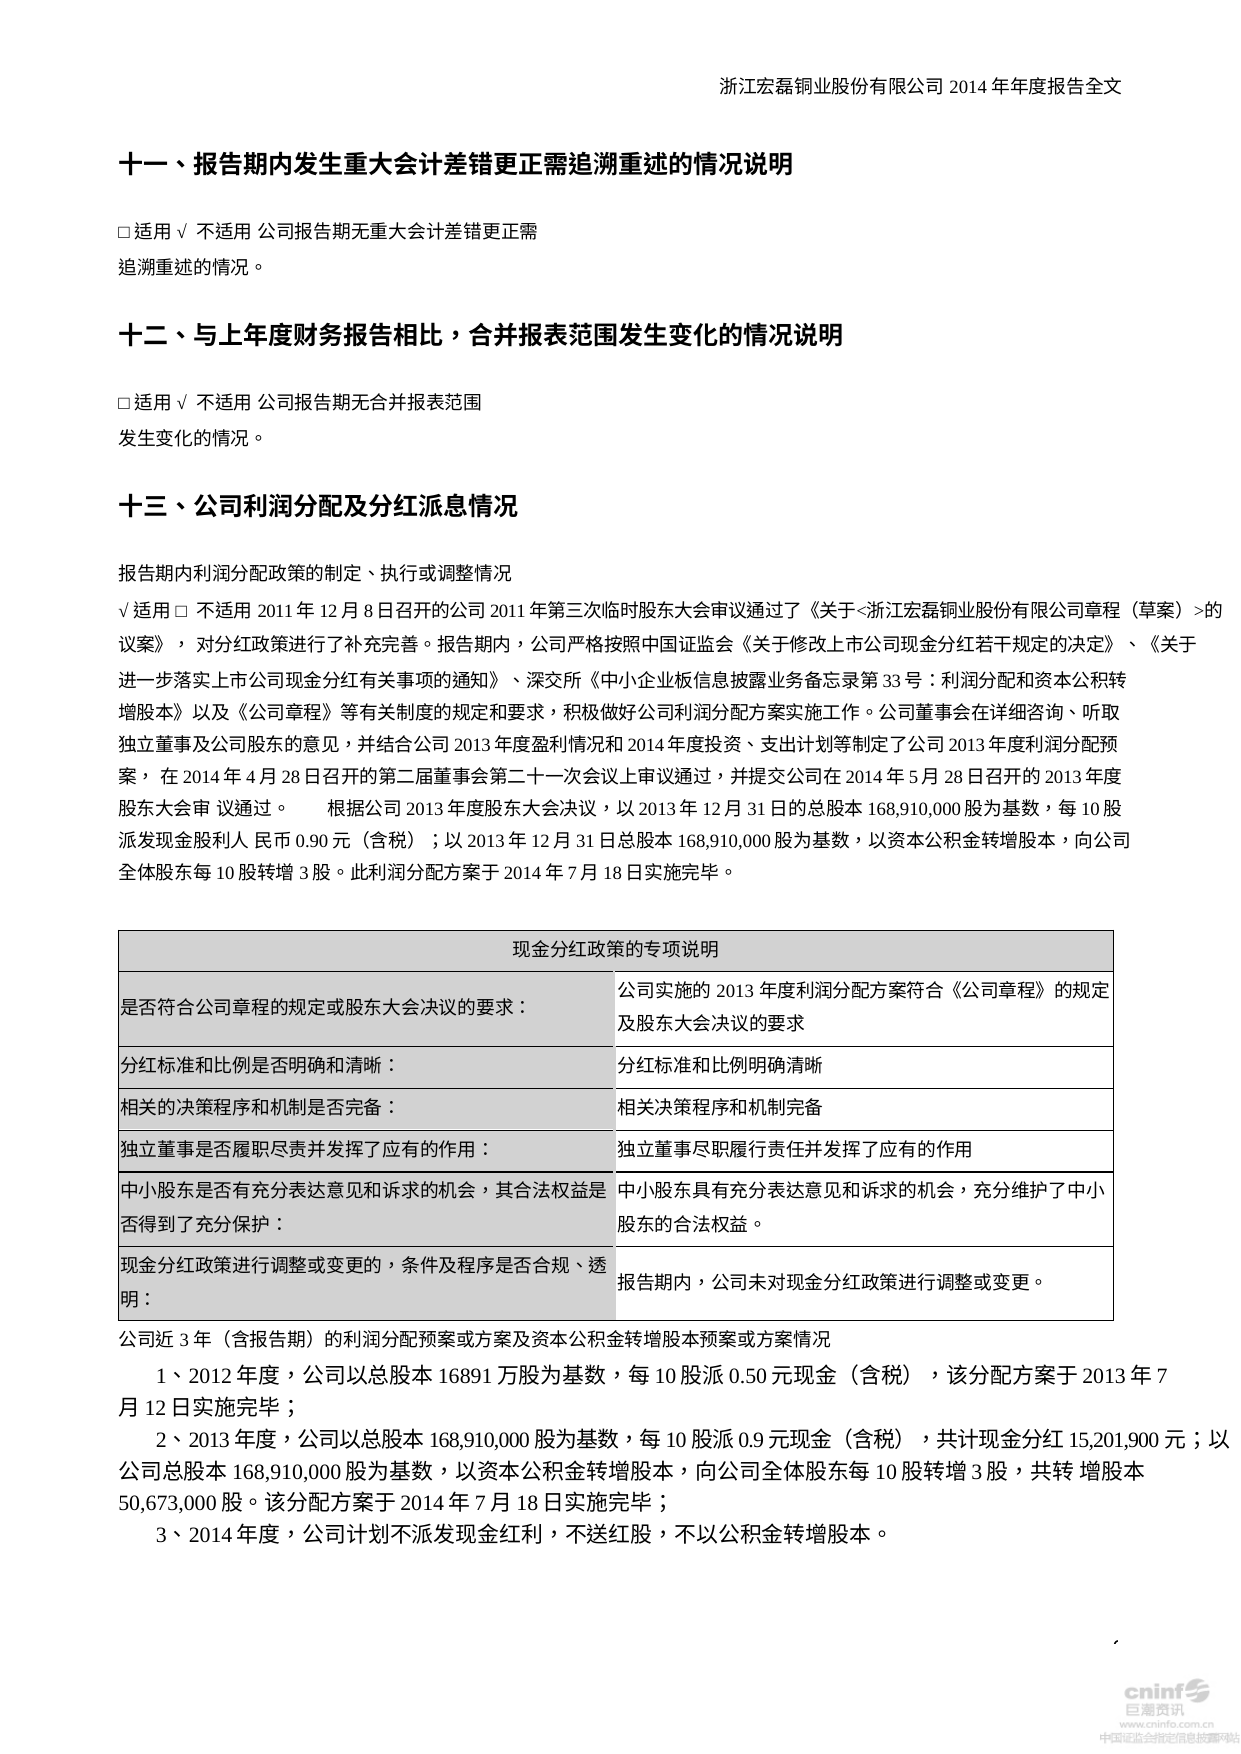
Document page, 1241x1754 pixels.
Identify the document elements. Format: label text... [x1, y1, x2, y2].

text 进一步落实上市公司现金分红有关事项的通知》、深交所《中小企业板信息披露业务备忘录第33号：利润分配和资本公积转 增股本》以及《公司章程》等有关制度的规定和要求，积极做好公司利润分配方案实施工作。公司董事会在详细咨询、听取 独立董事及公司股东的意见，并结合公司2013年度盈利情况和2014年度投资、支出计划等制定了公司2013年度利润分配预案， 在2014年4月28日召开的第二届董事会第二十一次会议上审议通过，并提交公司在2014年5月28日召开的2013年度股东大会审 议通过。 根据公司2013年度股东大会决议，以2013年12月31日的总股本168,910,000股为基数，每10股派发现金股利人 民币0.90元（含税）；以2013年12月31日总股本168,910,000股为基数，以资本公积金转增股本，向公司全体股东每10股转增 3股。此利润分配方案于2014年7月18日实施完毕。 [118, 667, 1132, 885]
text □ 适用 √ 不适用 公司报告期无合并报表范围发生变化的情况。 [118, 389, 495, 451]
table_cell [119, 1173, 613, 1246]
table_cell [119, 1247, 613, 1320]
text 2、2013年度，公司以总股本168,910,000股为基数，每10股派0.9元现金（含税），共计现金分红15,201,900 元；以公司总股本168,910,000股为基数，以资本公积金转增股本，向公司全体股东每10股转增3股，共转 增股本50,673,000股。该分配方案于2014年7月18日实施完毕； [118, 1424, 1240, 1517]
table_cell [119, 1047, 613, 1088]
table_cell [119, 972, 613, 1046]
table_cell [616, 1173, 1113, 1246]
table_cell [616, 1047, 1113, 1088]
text 公司近 3 年（含报告期）的利润分配预案或方案及资本公积金转增股本预案或方案情况 [118, 1327, 1240, 1352]
text 1、2012年度，公司以总股本16891万股为基数，每10股派0.50元现金（含税），该分配方案于2013年7 [156, 1360, 1240, 1390]
text √ 适用 □ 不适用 2011年12月8日召开的公司2011年第三次临时股东大会审议通过了《关于<浙江宏磊铜业股份有限公司章程（草案）>的议案》， 对分红政策进行了补充完善。报告期内，公司严格按照中国证监会《关于修改上市公司现金分红若干规定的决定》、《关于 [118, 598, 1240, 657]
text 月12日实施完毕； [118, 1392, 1240, 1422]
subtitle 十一、报告期内发生重大会计差错更正需追溯重述的情况说明 [118, 147, 1240, 181]
text 报告期内利润分配政策的制定、执行或调整情况 [118, 560, 1240, 586]
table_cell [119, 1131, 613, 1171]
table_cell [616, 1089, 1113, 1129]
picture [1099, 1673, 1241, 1754]
subtitle 十二、与上年度财务报告相比，合并报表范围发生变化的情况说明 [118, 317, 1240, 351]
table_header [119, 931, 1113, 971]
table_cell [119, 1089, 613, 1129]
subtitle 十三、公司利润分配及分红派息情况 [118, 488, 1240, 522]
text □ 适用 √ 不适用 公司报告期无重大会计差错更正需追溯重述的情况。 [118, 218, 551, 279]
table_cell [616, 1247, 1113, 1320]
text 3、2014年度，公司计划不派发现金红利，不送红股，不以公积金转增股本。 [156, 1519, 1240, 1549]
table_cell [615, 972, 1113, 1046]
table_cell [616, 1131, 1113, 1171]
